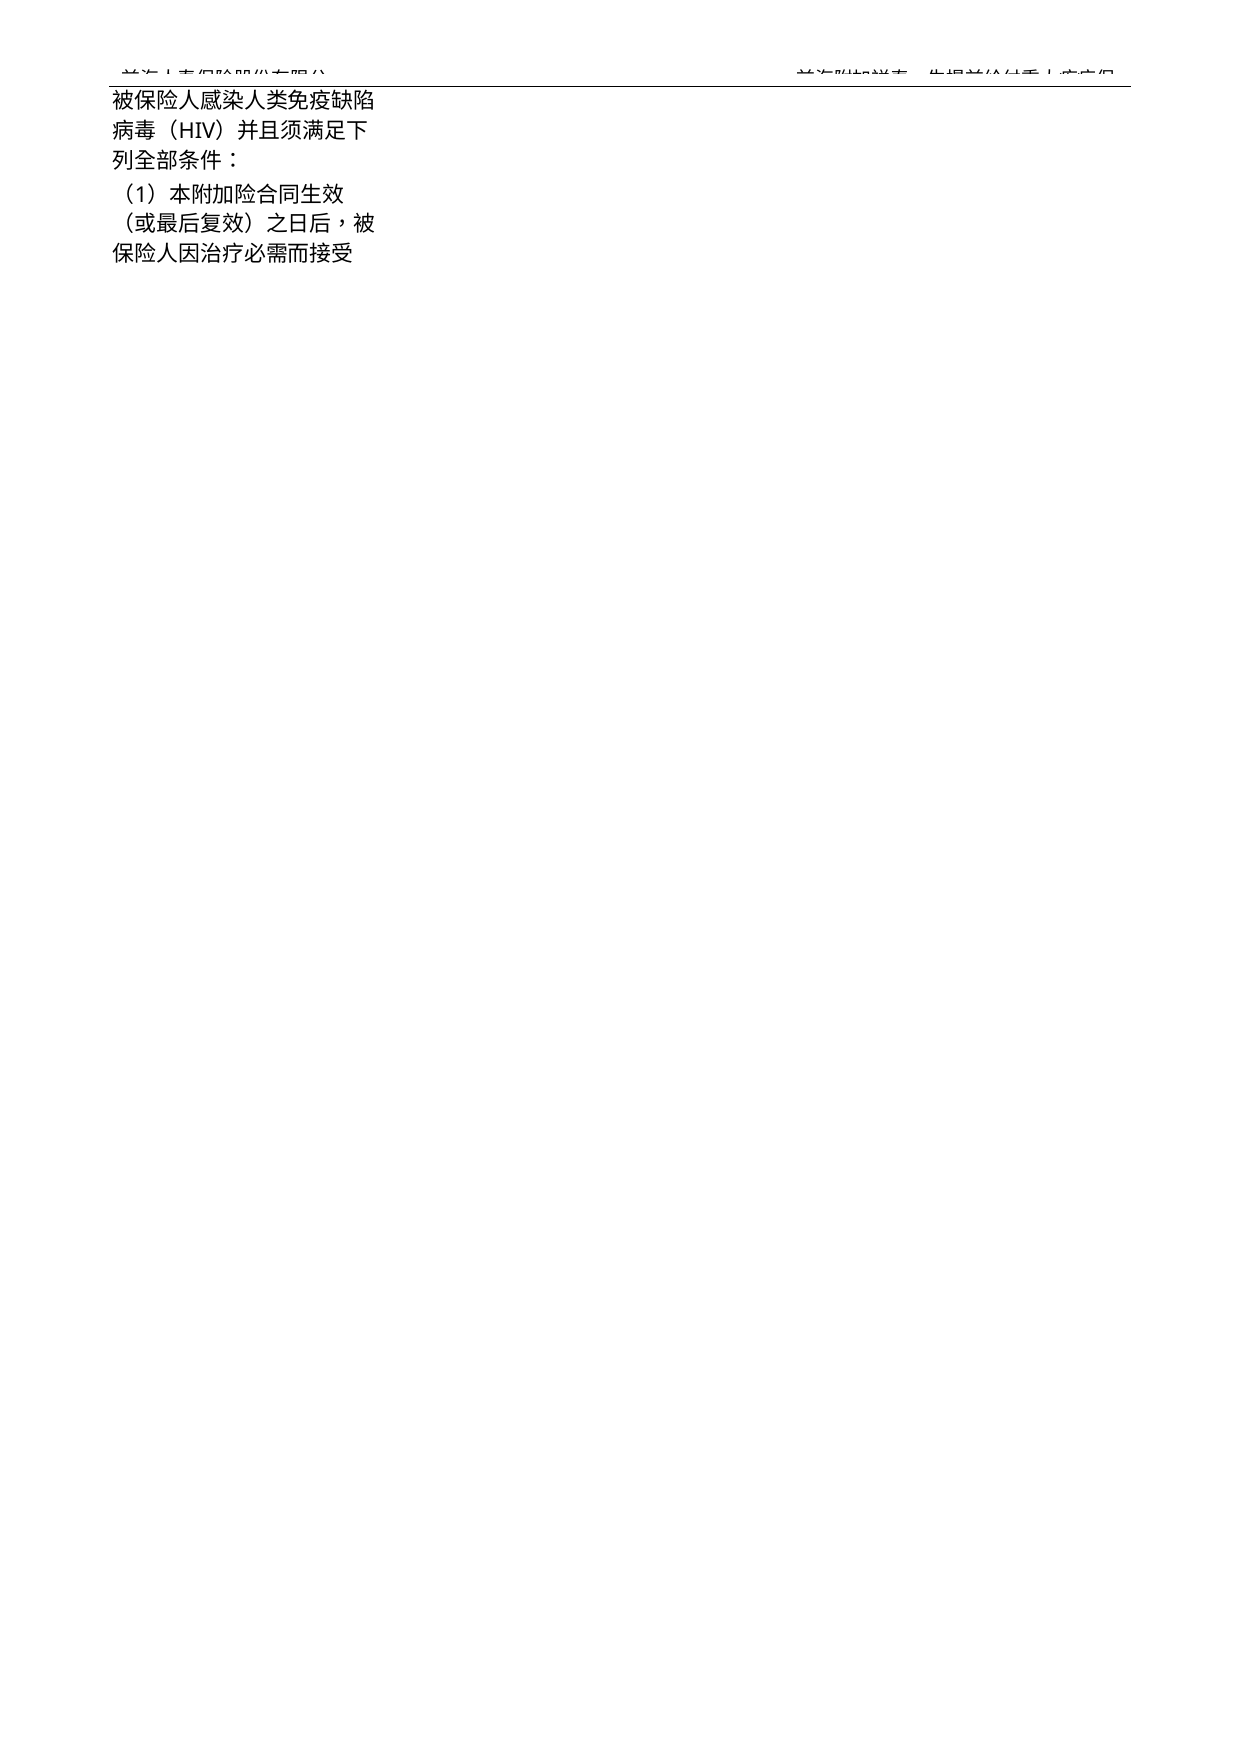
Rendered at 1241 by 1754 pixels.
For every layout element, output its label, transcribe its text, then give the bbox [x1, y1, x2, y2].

text 被保险人感染人类免疫缺陷病毒（HIV）并且须满足下列全部条件： [113, 85, 384, 175]
text （1）本附加险合同生效（或最后复效）之日后，被保险人因治疗必需而接受 [113, 179, 384, 268]
